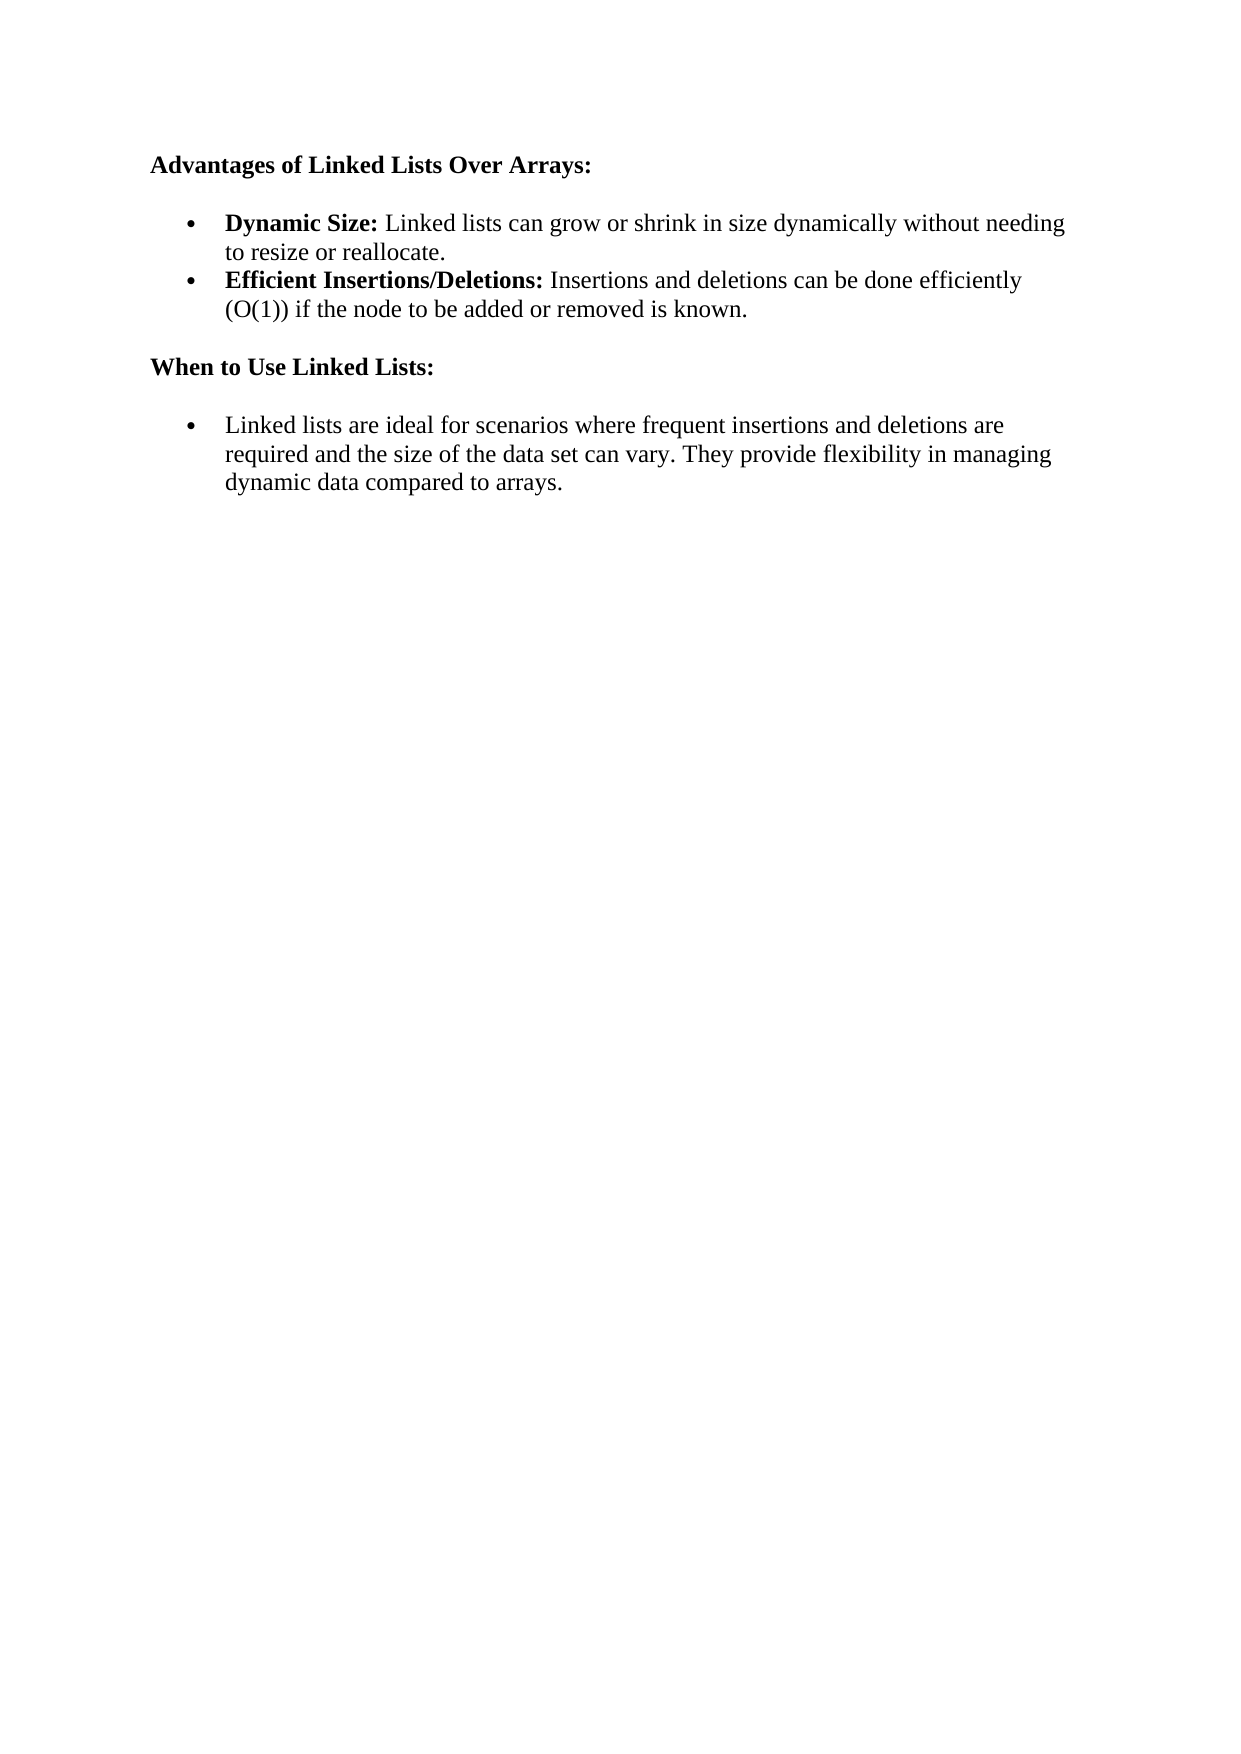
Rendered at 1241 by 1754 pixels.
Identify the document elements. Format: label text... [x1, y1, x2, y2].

list Efficient Insertions/Deletions: Insertions and deletions can be done efficiently (O(1)) if the node to be added or removed is known. [187, 265, 1090, 323]
list Dynamic Size: Linked lists can grow or shrink in size dynamically without needing to resize or reallocate. [187, 208, 1090, 265]
list Linked lists are ideal for scenarios where frequent insertions and deletions are required and the size of the data set can vary. They provide flexibility in managing dynamic data compared to arrays. [187, 410, 1090, 496]
text When to Use Linked Lists: [150, 352, 1090, 381]
text Advantages of Linked Lists Over Arrays: [150, 150, 1090, 179]
